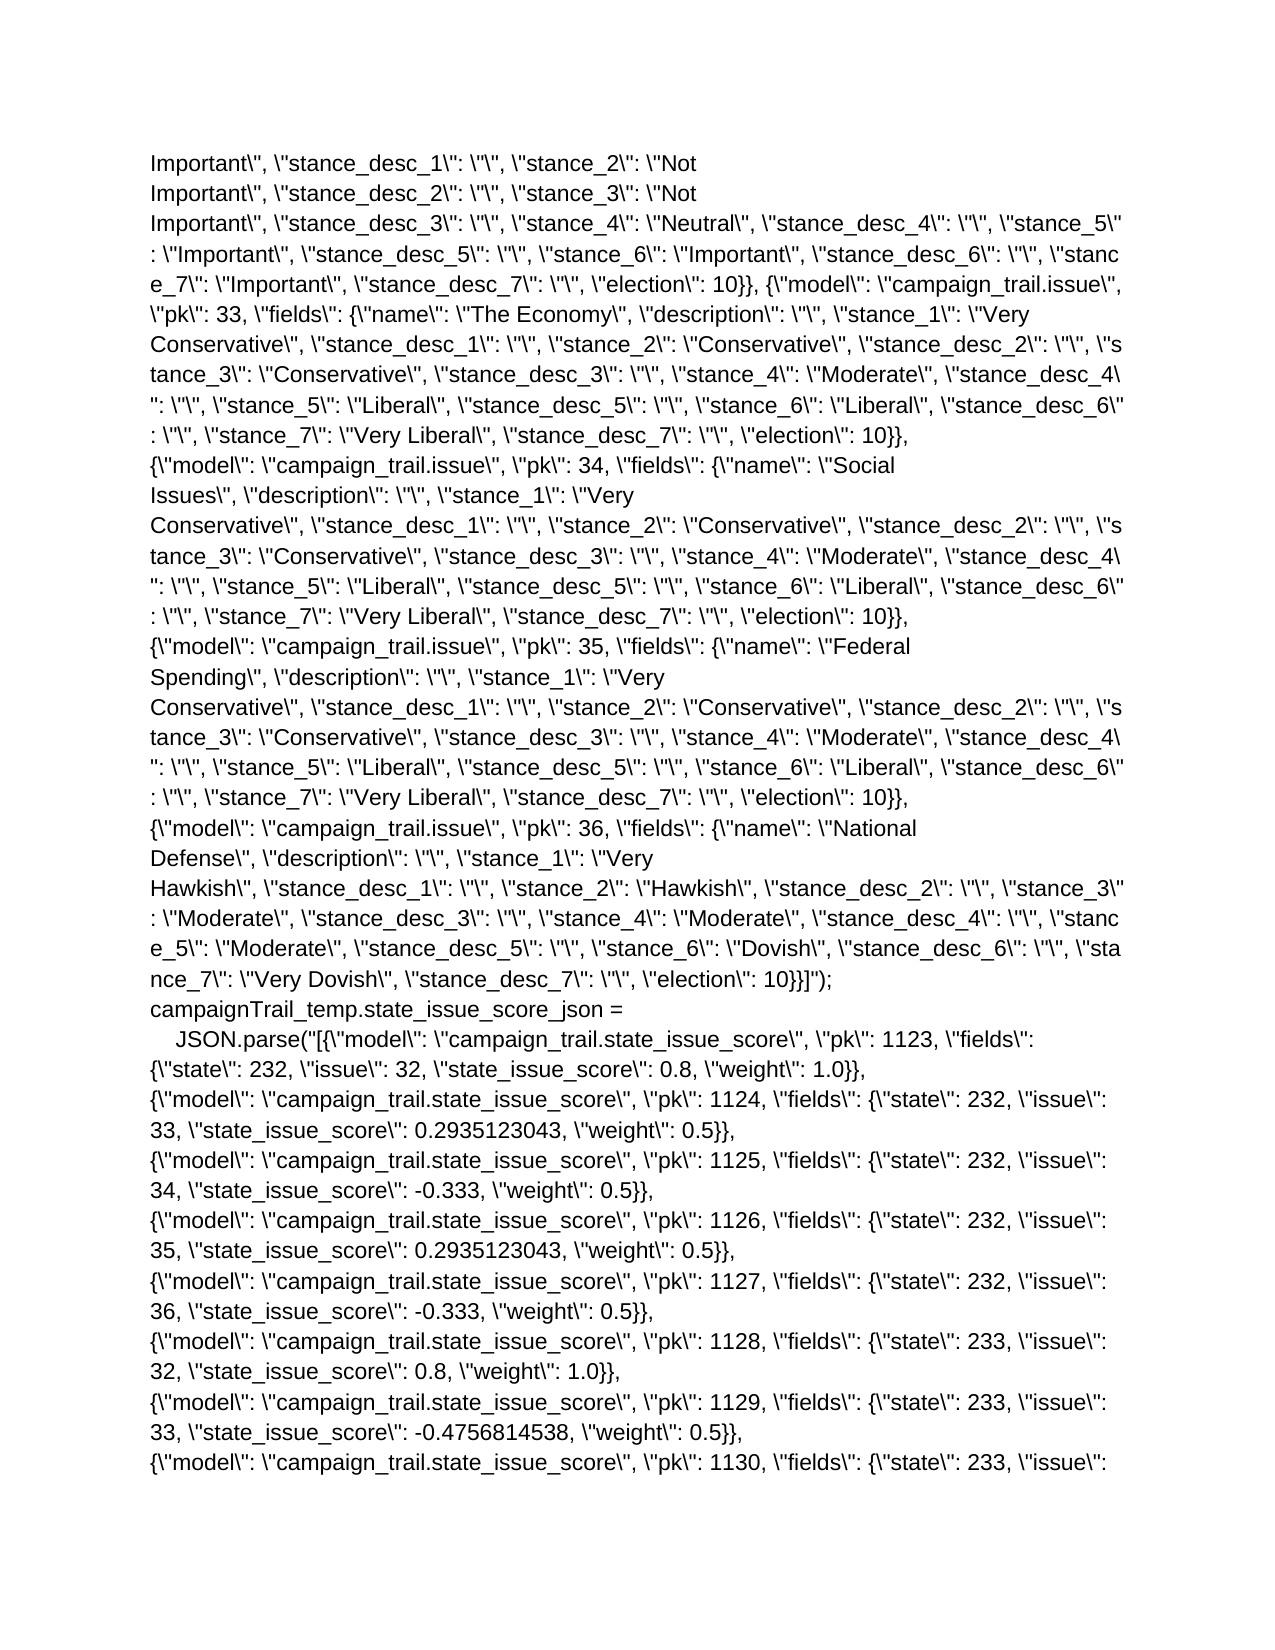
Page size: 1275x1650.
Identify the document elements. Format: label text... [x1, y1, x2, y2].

text campaignTrail_temp.state_issue_score_json = [150, 996, 1125, 1022]
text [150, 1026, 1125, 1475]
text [150, 150, 1125, 992]
